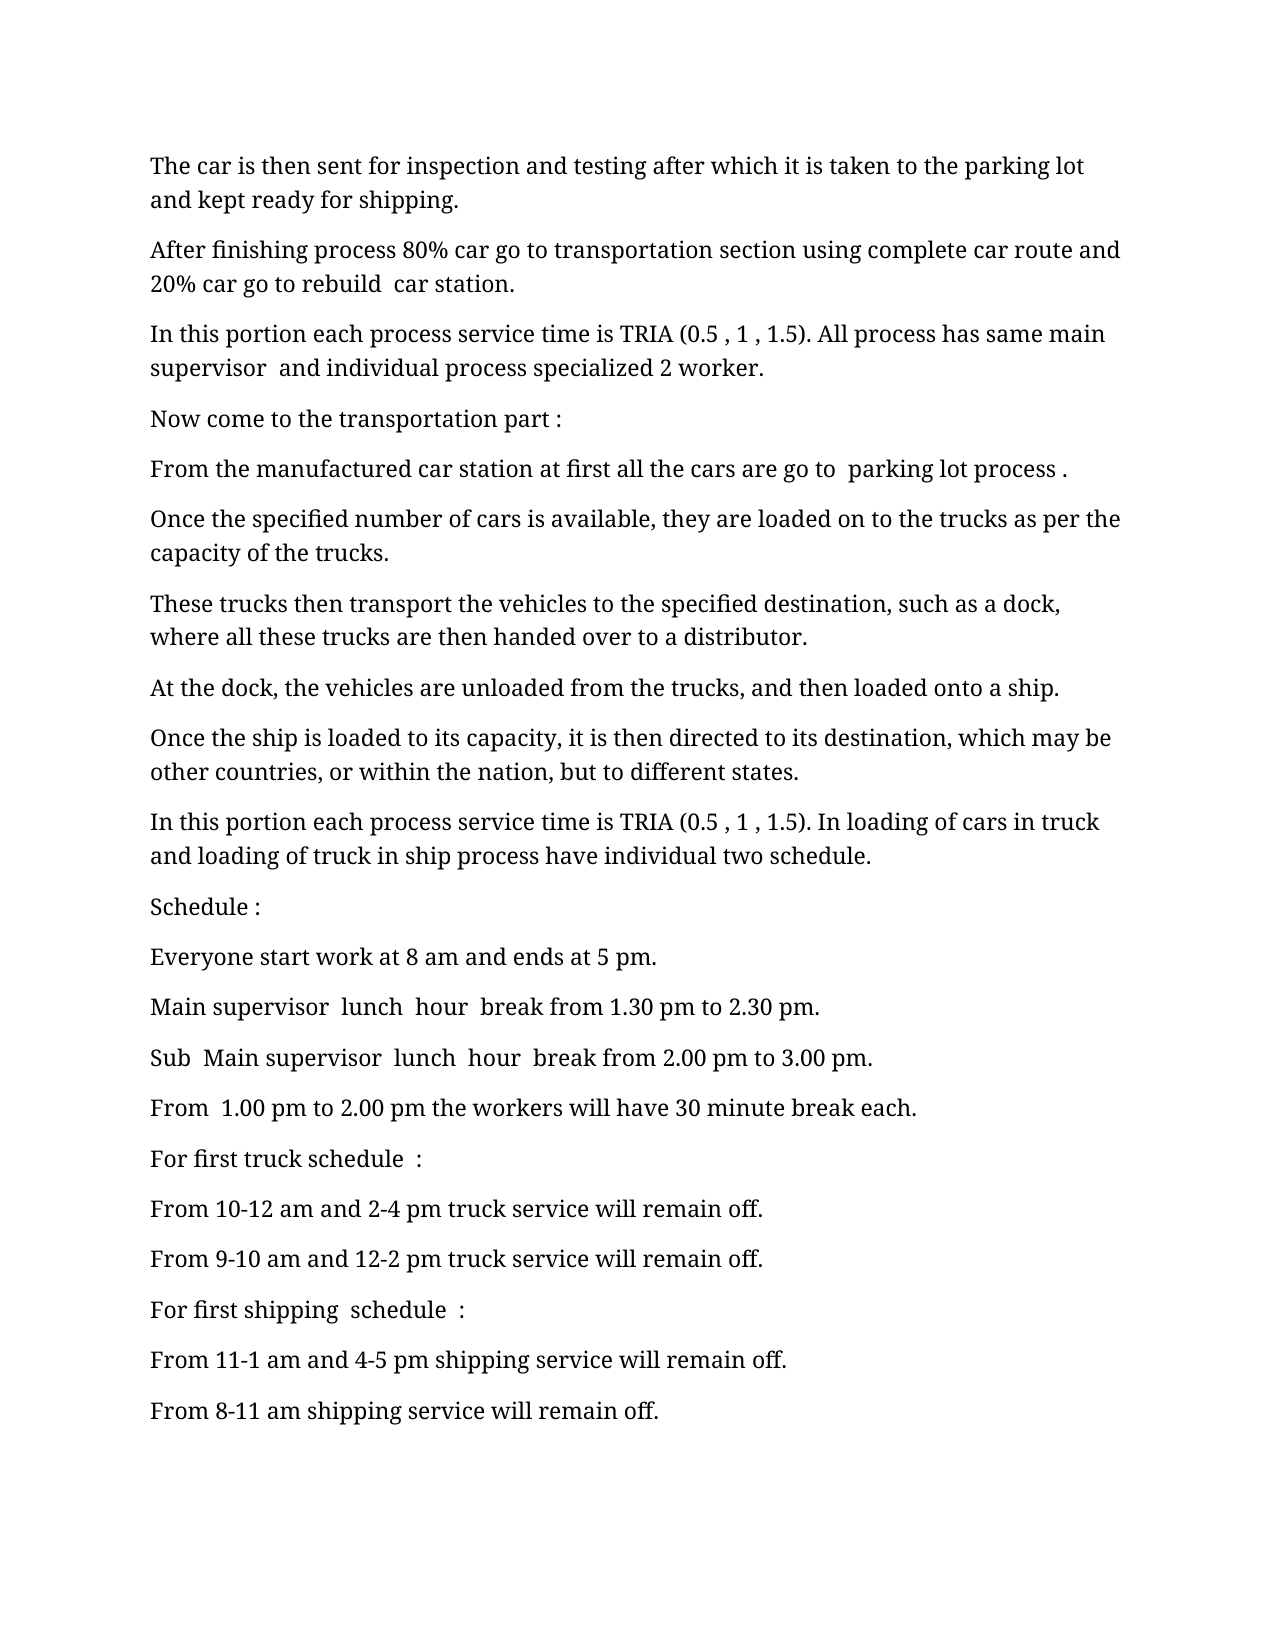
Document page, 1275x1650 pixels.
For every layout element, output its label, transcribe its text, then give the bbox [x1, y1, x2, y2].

text Schedule : [150, 890, 1125, 922]
text For first truck schedule : [150, 1142, 1125, 1174]
text From 11-1 am and 4-5 pm shipping service will remain off. [150, 1344, 1125, 1375]
text At the dock, the vehicles are unloaded from the trucks, and then loaded onto a ship. [150, 672, 1125, 703]
text In this portion each process service time is TRIA (0.5 , 1 , 1.5). In loading of cars in truck and loading of truck in ship process have individual two schedule. [150, 806, 1125, 871]
text In this portion each process service time is TRIA (0.5 , 1 , 1.5). All process has same main supervisor and individual process specialized 2 worker. [150, 318, 1125, 383]
text After finishing process 80% car go to transportation section using complete car route and 20% car go to rebuild car station. [150, 234, 1125, 299]
text Sub Main supervisor lunch hour break from 2.00 pm to 3.00 pm. [150, 1042, 1125, 1073]
text From 8-11 am shipping service will remain off. [150, 1394, 1125, 1426]
text The car is then sent for inspection and testing after which it is taken to the parking lot and kept ready for shipping. [150, 150, 1125, 215]
text From 9-10 am and 12-2 pm truck service will remain off. [150, 1243, 1125, 1274]
text These trucks then transport the vehicles to the specified destination, such as a dock, where all these trucks are then handed over to a distributor. [150, 587, 1125, 652]
text From 1.00 pm to 2.00 pm the workers will have 30 minute break each. [150, 1092, 1125, 1123]
text From the manufactured car station at first all the cars are go to parking lot process . [150, 453, 1125, 484]
text From 10-12 am and 2-4 pm truck service will remain off. [150, 1193, 1125, 1224]
text Once the specified number of cars is available, they are loaded on to the trucks as per the capacity of the trucks. [150, 503, 1125, 568]
text Main supervisor lunch hour break from 1.30 pm to 2.30 pm. [150, 991, 1125, 1022]
text Everyone start work at 8 am and ends at 5 pm. [150, 941, 1125, 972]
text For first shipping schedule : [150, 1294, 1125, 1325]
text Once the ship is loaded to its capacity, it is then directed to its destination, which may be other countries, or within the nation, but to different states. [150, 722, 1125, 787]
text Now come to the transportation part : [150, 402, 1125, 434]
